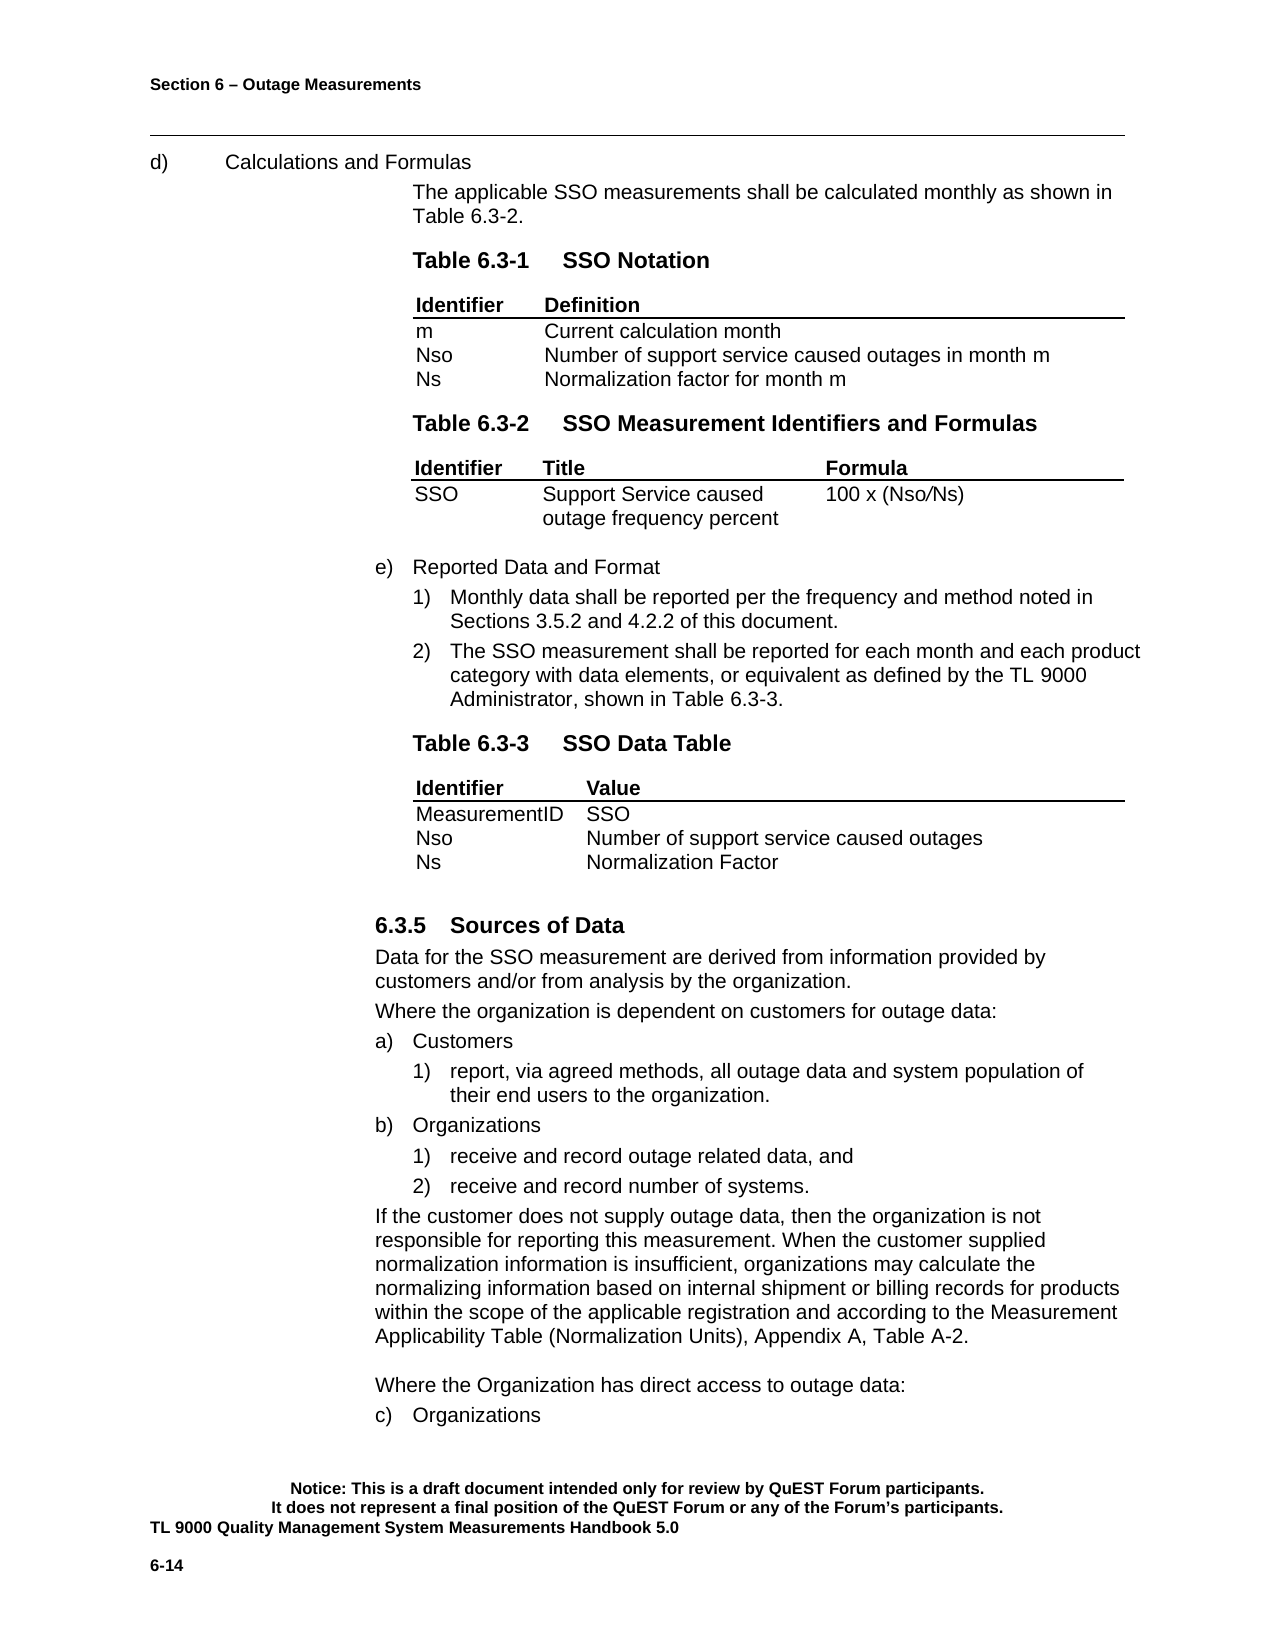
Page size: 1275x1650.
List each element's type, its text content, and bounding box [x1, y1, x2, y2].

text 2) receive and record number of systems. [412, 1174, 1125, 1198]
table_cell Normalization factor for month m [541, 367, 1125, 391]
table_cell Normalization Factor [583, 850, 1125, 874]
table_cell Nso [413, 343, 541, 367]
table_header Value [583, 776, 1125, 800]
subtitle Table 6.3-1 SSO Notation [412, 247, 1125, 274]
subtitle Table 6.3-2 SSO Measurement Identifiers and Formulas [412, 410, 1125, 436]
table_cell Nso [413, 826, 583, 850]
text Data for the SSO measurement are derived from information provided by customers and/or from analysis by the organization. [375, 944, 1125, 992]
table_cell Current calculation month [541, 319, 1125, 343]
text b) Organizations [375, 1113, 1125, 1137]
table_header Identifier [413, 776, 583, 800]
text Counting rule exclusions 6.1.4 c) 3), 4), and 5) shall be applied.d) Calculations and Formulas [150, 150, 1125, 174]
table_header Identifier [413, 293, 541, 317]
text Where the organization is dependent on customers for outage data: [375, 999, 1125, 1023]
table_cell m [413, 319, 541, 343]
text c) Organizations [375, 1403, 1125, 1427]
table_header Formula [823, 455, 1124, 479]
text 1) report, via agreed methods, all outage data and system population of their end users to the organization. [412, 1059, 1125, 1107]
table_cell Support Service caused outage frequency percent [539, 481, 822, 529]
subtitle Table 6.3-3 SSO Data Table [412, 730, 1125, 757]
table_header Definition [541, 293, 1125, 317]
table_cell Number of support service caused outages in month m [541, 343, 1125, 367]
table_header Identifier [411, 455, 539, 479]
text Where the Organization has direct access to outage data: [375, 1373, 1125, 1397]
text 1) Monthly data shall be reported per the frequency and method noted in Sections 3.5.2 and 4.2.2 of this document. [412, 585, 1144, 633]
text a) Customers [375, 1029, 1125, 1053]
subtitle 6.3.5 Sources of Data [375, 912, 1125, 938]
text If the customer does not supply outage data, then the organization is not responsible for reporting this measurement. When the customer supplied normalization information is insufficient, organizations may calculate the normalizing information based on internal shipment or billing records for products within the scope of the applicable registration and according to the Measurement Applicability Table (Normalization Units), Appendix A, Table A-2. [375, 1204, 1125, 1348]
table_cell Ns [413, 367, 541, 391]
text e) Reported Data and Format [375, 555, 1125, 579]
table_cell SSO [411, 481, 539, 529]
text 1) receive and record outage related data, and [412, 1143, 1125, 1167]
table_cell Ns [413, 850, 583, 874]
text 2) The SSO measurement shall be reported for each month and each product category with data elements, or equivalent as defined by the TL 9000 Administrator, shown in Table 6.3-3. [412, 639, 1144, 711]
table_cell SSO [583, 802, 1125, 826]
text The applicable SSO measurements shall be calculated monthly as shown in Table 6.3-2. [412, 180, 1125, 228]
table_cell MeasurementID [413, 802, 583, 826]
table_cell Number of support service caused outages [583, 826, 1125, 850]
table_header Title [539, 455, 822, 479]
table_cell 100 x (Nso/Ns) [823, 481, 1124, 529]
